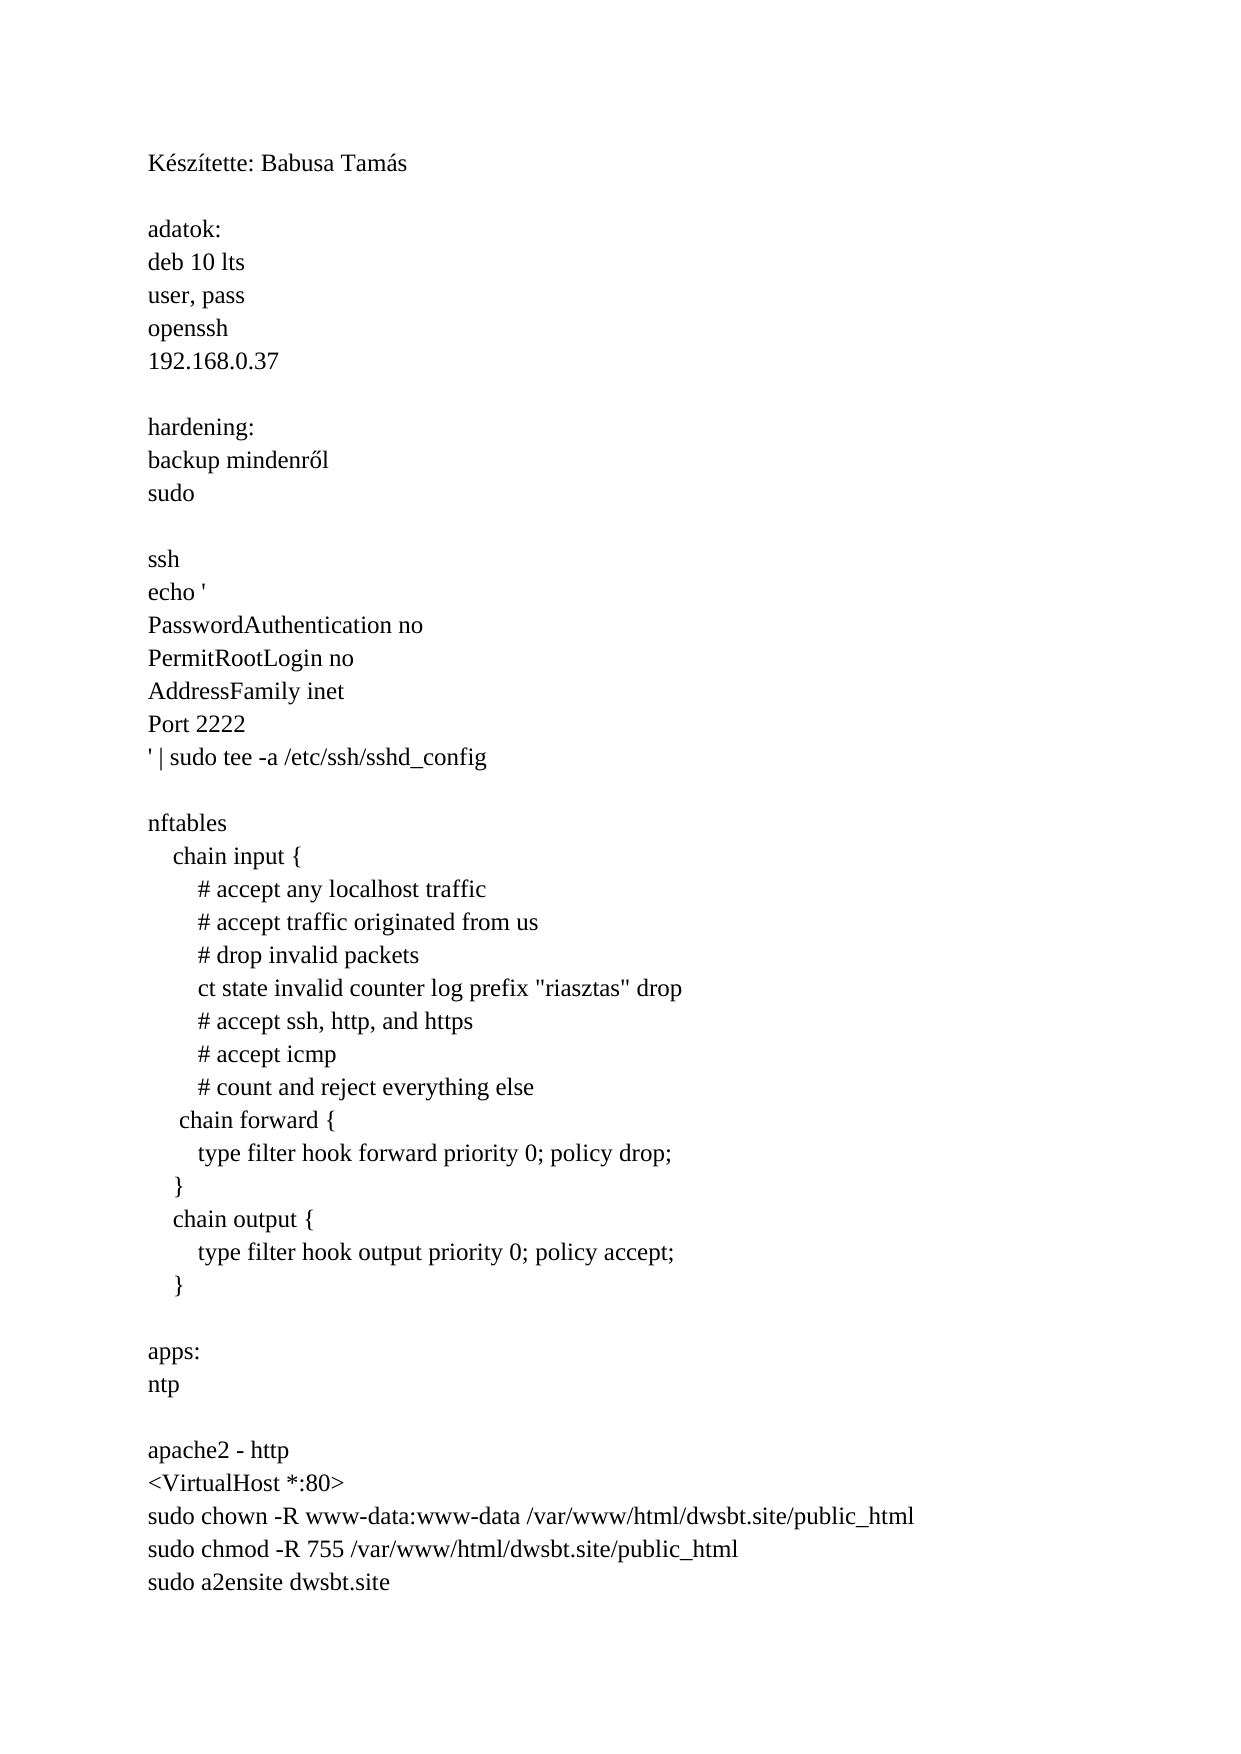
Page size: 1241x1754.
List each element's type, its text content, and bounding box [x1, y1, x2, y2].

text ct state invalid counter log prefix "riasztas" drop [148, 973, 1093, 1002]
text # accept icmp [148, 1039, 1093, 1068]
text chain output { [148, 1204, 1093, 1233]
text nftables [148, 808, 1093, 837]
text # accept ssh, http, and https [148, 1006, 1093, 1035]
text Port 2222 [148, 709, 1093, 738]
text sudo chown -R www-data:www-data /var/www/html/dwsbt.site/public_html [148, 1501, 1093, 1530]
text backup mindenről [148, 445, 1093, 473]
text ssh [148, 544, 1093, 573]
text sudo a2ensite dwsbt.site [148, 1567, 1093, 1596]
text # accept traffic originated from us [148, 907, 1093, 936]
text ' | sudo tee -a /etc/ssh/sshd_config [148, 742, 1093, 771]
text chain forward { [148, 1105, 1093, 1134]
text sudo [148, 478, 1093, 507]
text PermitRootLogin no [148, 643, 1093, 672]
text Készítette: Babusa Tamás [148, 148, 1093, 176]
text chain input { [148, 841, 1093, 870]
text hardening: [148, 412, 1093, 441]
text # drop invalid packets [148, 940, 1093, 969]
text adatok: [148, 214, 1093, 242]
text echo ' [148, 577, 1093, 606]
text ntp [148, 1369, 1093, 1398]
text openssh [148, 313, 1093, 341]
text user, pass [148, 280, 1093, 308]
text # count and reject everything else [148, 1072, 1093, 1101]
text type filter hook forward priority 0; policy drop; [148, 1138, 1093, 1167]
text # accept any localhost traffic [148, 874, 1093, 903]
text PasswordAuthentication no [148, 610, 1093, 639]
text } [148, 1270, 1093, 1299]
text type filter hook output priority 0; policy accept; [148, 1237, 1093, 1266]
text deb 10 lts [148, 247, 1093, 275]
text apache2 - http [148, 1435, 1093, 1464]
text 192.168.0.37 [148, 346, 1093, 374]
text } [148, 1171, 1093, 1200]
text AddressFamily inet [148, 676, 1093, 705]
text apps: [148, 1336, 1093, 1365]
text <VirtualHost *:80> [148, 1468, 1093, 1497]
text sudo chmod -R 755 /var/www/html/dwsbt.site/public_html [148, 1534, 1093, 1563]
